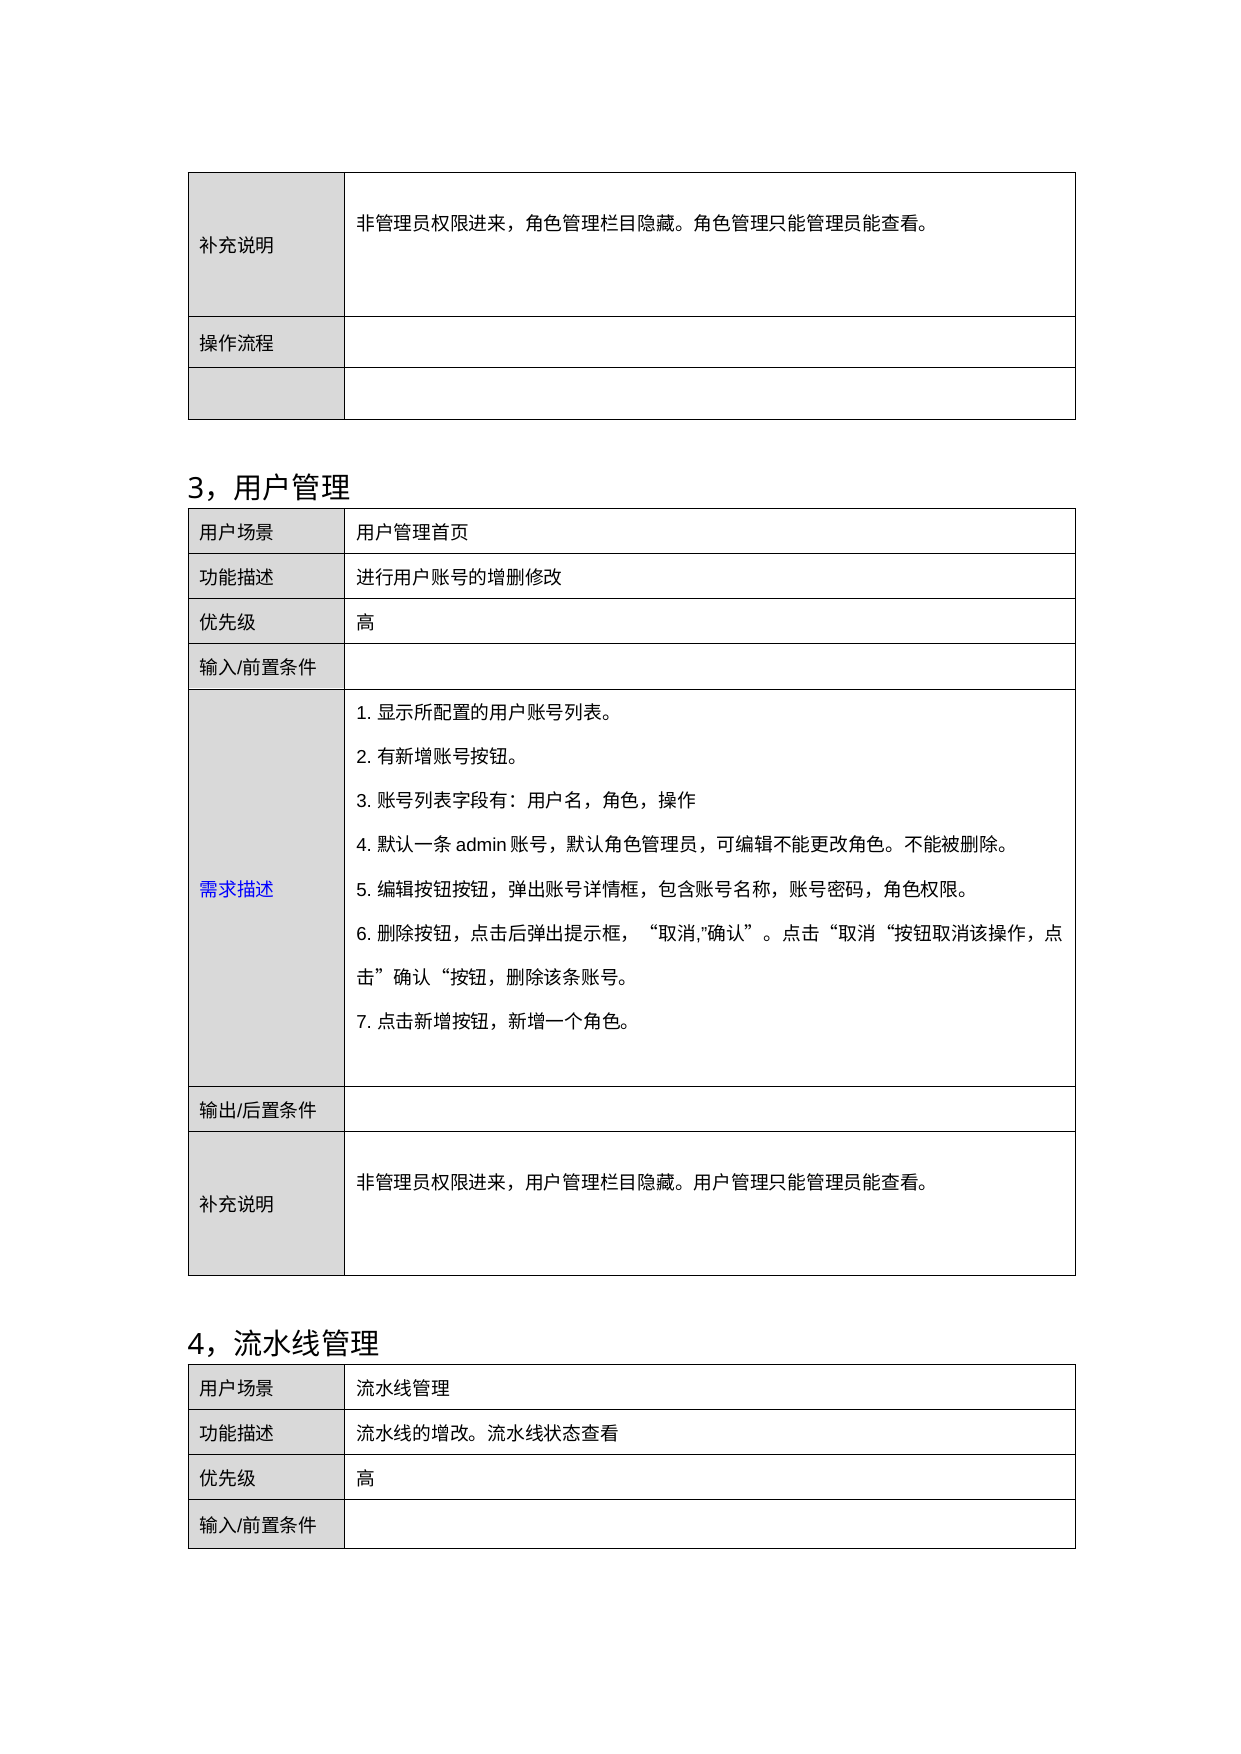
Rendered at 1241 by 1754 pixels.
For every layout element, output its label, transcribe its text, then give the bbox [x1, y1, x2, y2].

table_cell 流水线的增改。流水线状态查看 [345, 1410, 1075, 1454]
table_header 用户场景 [189, 1365, 344, 1409]
table_cell [345, 368, 1075, 419]
table_cell 功能描述 [189, 1410, 344, 1454]
table_cell 非管理员权限进来，角色管理栏目隐藏。角色管理只能管理员能查看。 [345, 173, 1075, 316]
table_cell 补充说明 [189, 1132, 344, 1275]
table_cell [345, 1500, 1075, 1548]
table_cell 1. 显示所配置的用户账号列表。 2. 有新增账号按钮。 3. 账号列表字段有：用户名，角色，操作 4. 默认一条admin账号，默认角色管理员，可编辑不能更改角色。不能被删除。 5. 编辑按钮按钮，弹出账号详情框，包含账号名称，账号密码，角色权限。 6. 删除按钮，点击后弹出提示框，“取消,”确认”。点击“取消“按钮取消该操作，点击”确认“按钮，删除该条账号。 7. 点击新增按钮，新增一个角色。 [345, 690, 1075, 1086]
table_cell 高 [345, 1455, 1075, 1499]
table_header 用户场景 [189, 509, 344, 553]
table_header 用户管理首页 [345, 509, 1075, 553]
table_cell 功能描述 [189, 554, 344, 598]
table_cell 操作流程 [189, 317, 344, 367]
table_cell 补充说明 [189, 173, 344, 316]
table_cell 优先级 [189, 1455, 344, 1499]
table_cell [345, 317, 1075, 367]
text 4，流水线管理 [187, 1320, 1053, 1364]
table_cell [345, 1087, 1075, 1131]
table_cell 输入/前置条件 [189, 644, 344, 688]
table_cell 输入/前置条件 [189, 1500, 344, 1548]
table_cell 非管理员权限进来，用户管理栏目隐藏。用户管理只能管理员能查看。 [345, 1132, 1075, 1275]
table_cell 优先级 [189, 599, 344, 643]
table_header 流水线管理 [345, 1365, 1075, 1409]
table_cell [345, 644, 1075, 688]
table_cell 高 [345, 599, 1075, 643]
table_cell 进行用户账号的增删修改 [345, 554, 1075, 598]
text 3，用户管理 [187, 464, 1053, 508]
table_cell 输出/后置条件 [189, 1087, 344, 1131]
table_cell [189, 368, 344, 419]
table_cell 需求描述 [189, 690, 344, 1086]
